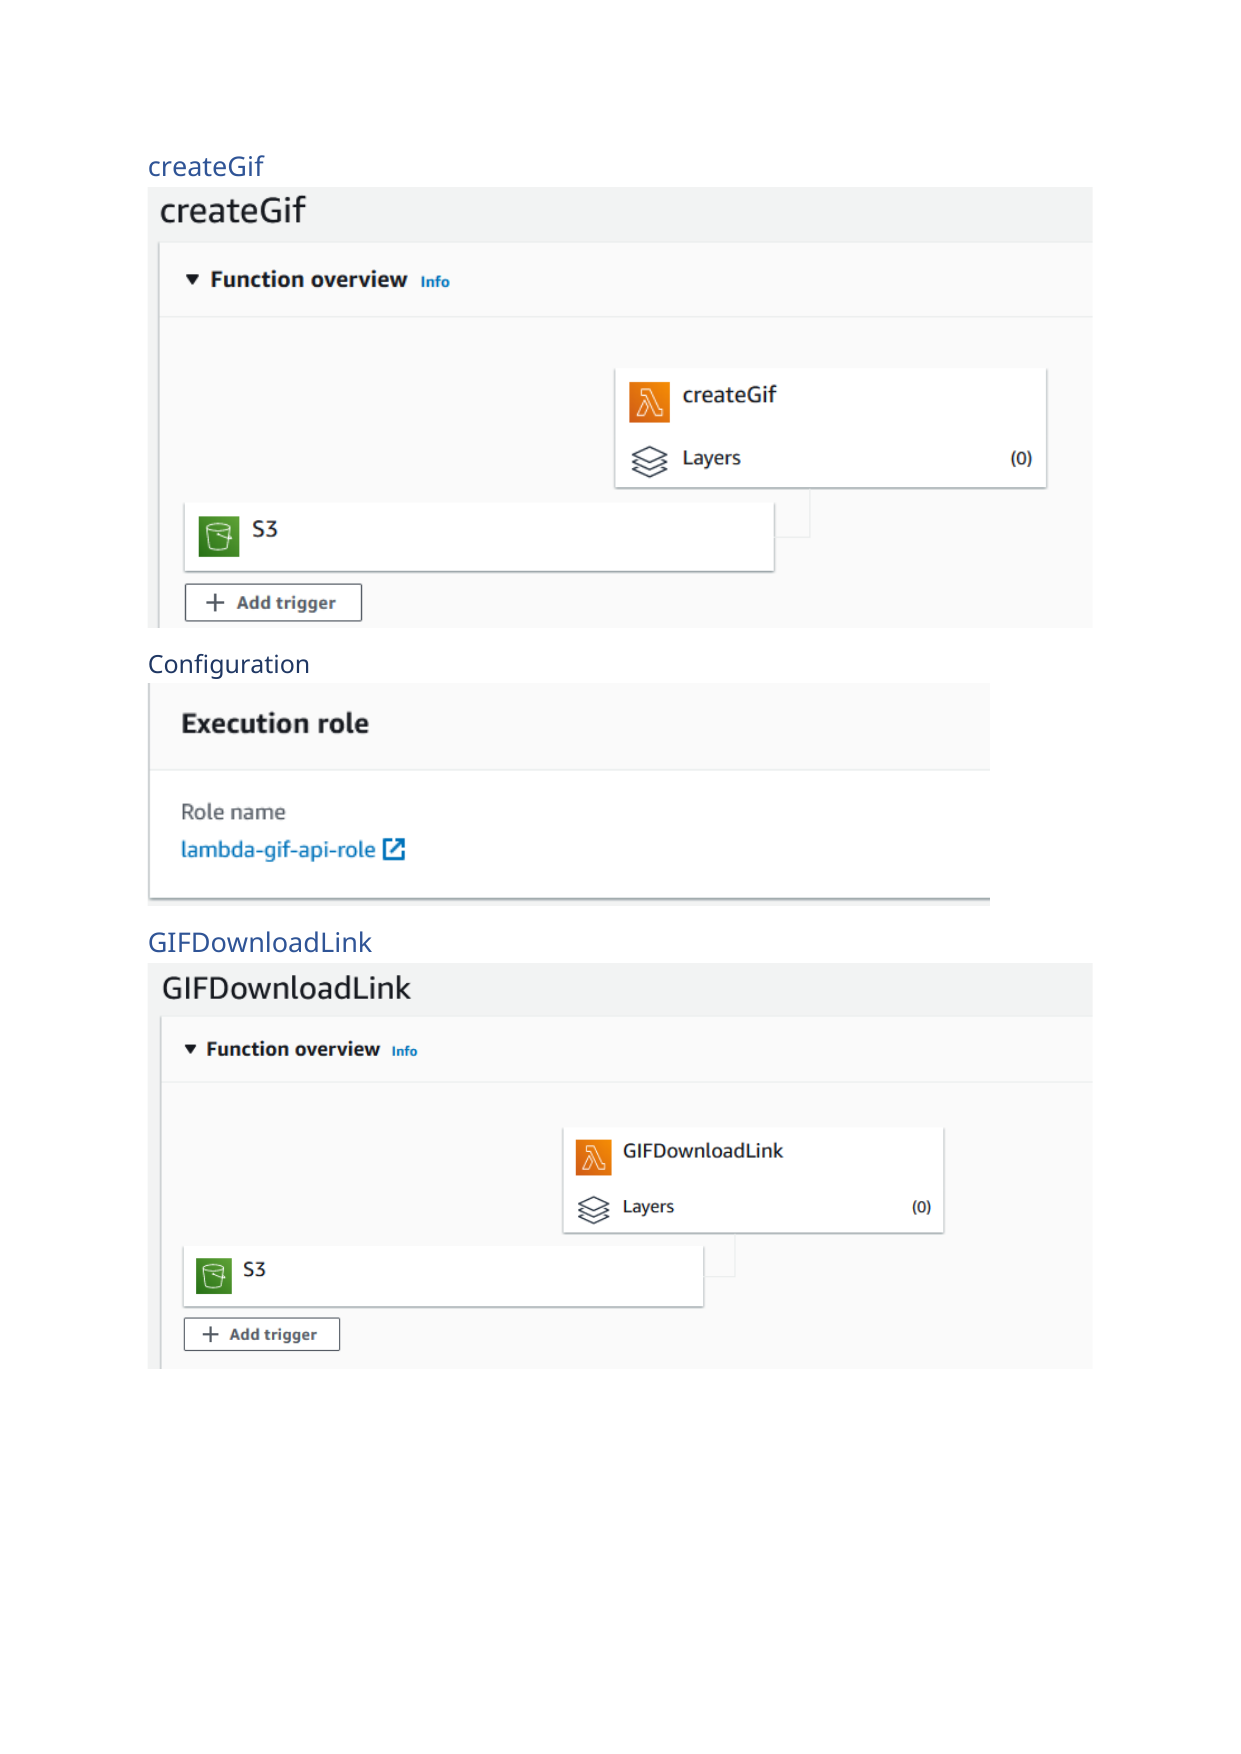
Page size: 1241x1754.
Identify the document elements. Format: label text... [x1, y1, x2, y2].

subtitle GIFDownloadLink [148, 924, 1093, 961]
picture [147, 963, 1093, 1369]
picture [147, 187, 1093, 628]
subtitle Configuration [148, 646, 1093, 681]
subtitle createGif [148, 148, 1093, 184]
picture [147, 683, 990, 906]
